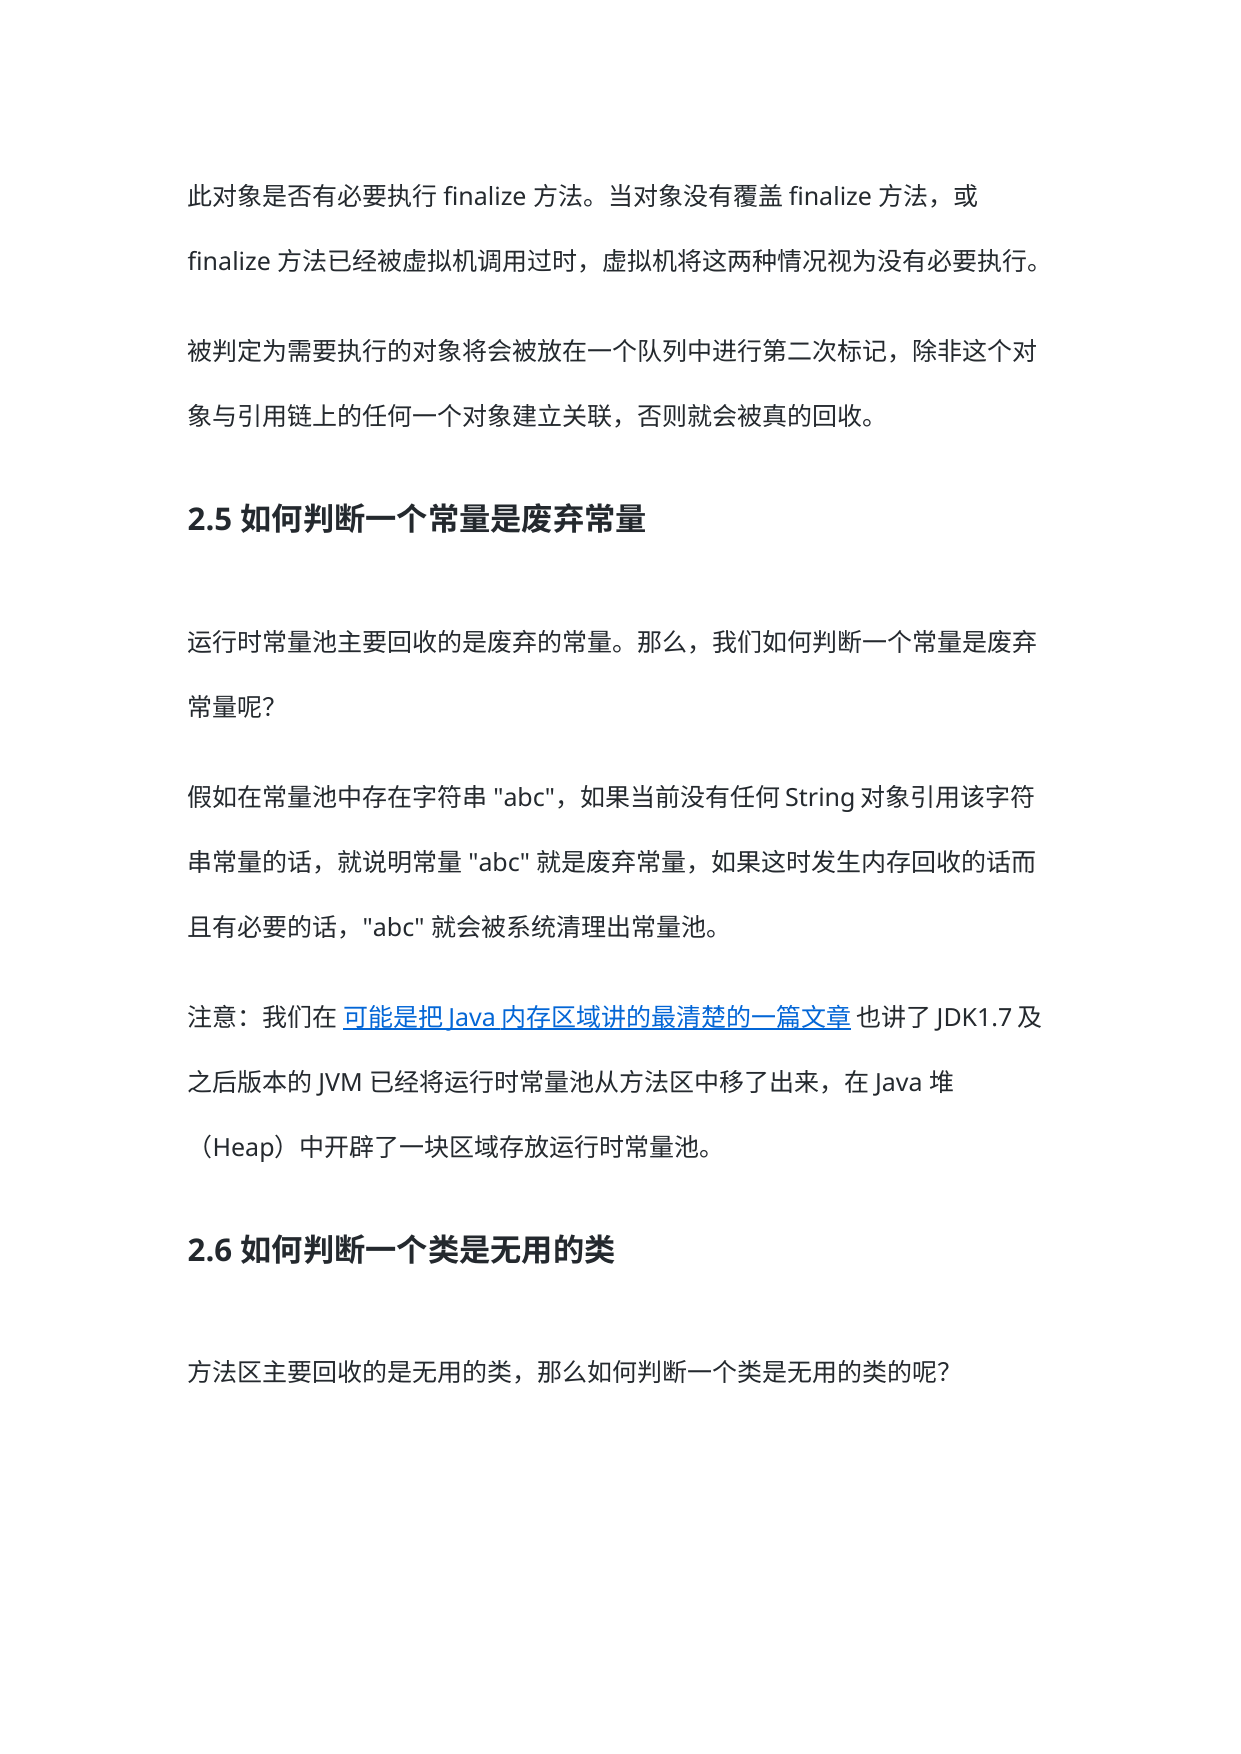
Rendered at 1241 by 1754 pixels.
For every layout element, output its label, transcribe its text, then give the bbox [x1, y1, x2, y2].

text 假如在常量池中存在字符串 "abc"，如果当前没有任何String对象引用该字符串常量的话，就说明常量 "abc" 就是废弃常量，如果这时发生内存回收的话而且有必要的话，"abc" 就会被系统清理出常量池。 [187, 763, 1053, 958]
text 注意：我们在 可能是把Java内存区域讲的最清楚的一篇文章 也讲了JDK1.7及之后版本的 JVM 已经将运行时常量池从方法区中移了出来，在 Java 堆（Heap）中开辟了一块区域存放运行时常量池。 [187, 983, 1053, 1178]
subtitle 2.5 如何判断一个常量是废弃常量 [187, 484, 1053, 549]
text 方法区主要回收的是无用的类，那么如何判断一个类是无用的类的呢？ [187, 1338, 1053, 1403]
text 运行时常量池主要回收的是废弃的常量。那么，我们如何判断一个常量是废弃常量呢？ [187, 608, 1053, 738]
subtitle 2.6 如何判断一个类是无用的类 [187, 1215, 1053, 1280]
text 被判定为需要执行的对象将会被放在一个队列中进行第二次标记，除非这个对象与引用链上的任何一个对象建立关联，否则就会被真的回收。 [187, 317, 1053, 447]
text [187, 162, 1053, 292]
